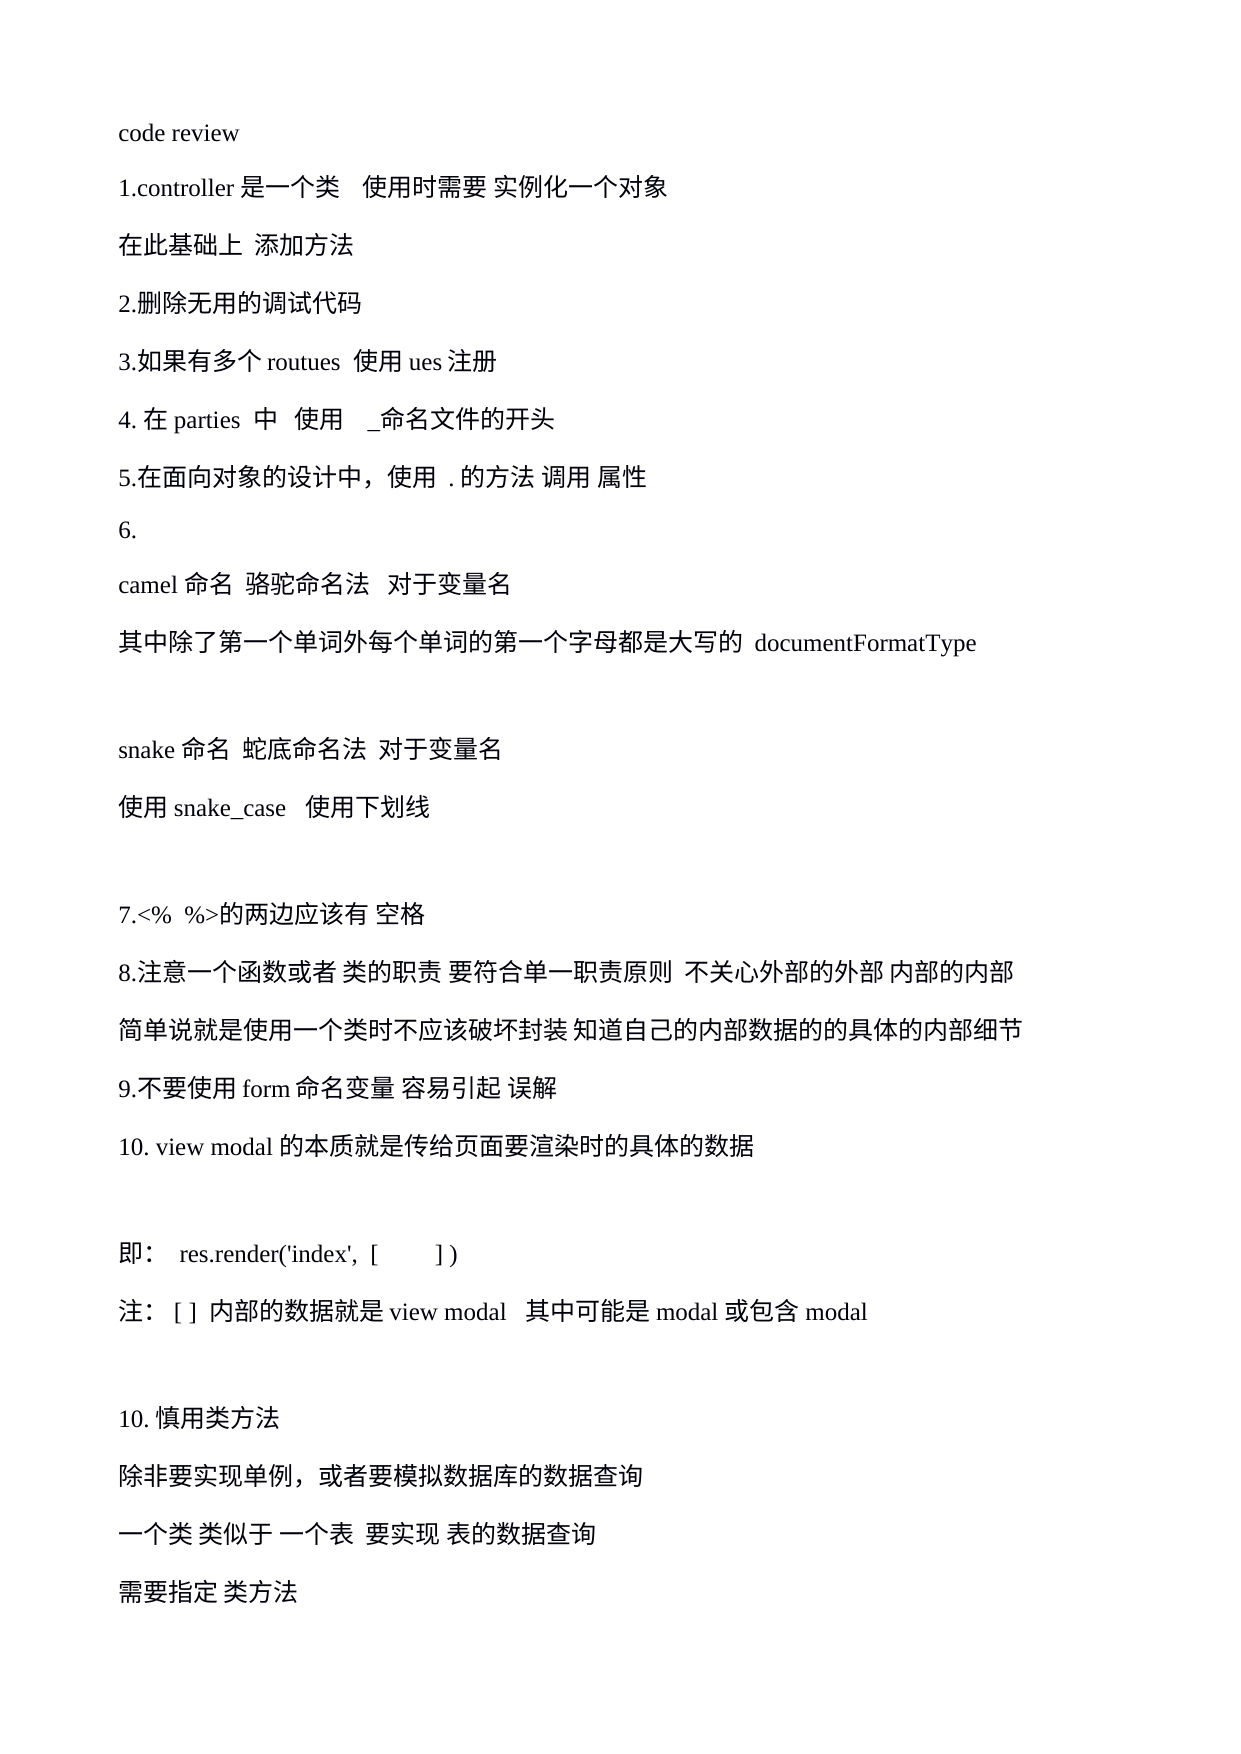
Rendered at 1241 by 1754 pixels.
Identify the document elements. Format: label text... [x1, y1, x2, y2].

text 9.不要使用form命名变量 容易引起 误解 [118, 1069, 1122, 1105]
text 即： res.render('index', [ ] ) [118, 1234, 1122, 1270]
text 10. view modal 的本质就是传给页面要渲染时的具体的数据 [118, 1127, 1122, 1163]
text code review [118, 118, 1122, 147]
text 注： [ ] 内部的数据就是view modal 其中可能是 modal 或包含 modal [118, 1292, 1122, 1328]
text 需要指定 类方法 [118, 1573, 1122, 1609]
text 3.如果有多个routues 使用 ues注册 [118, 341, 1122, 377]
text snake 命名 蛇底命名法 对于变量名 [118, 729, 1122, 766]
text 5.在面向对象的设计中，使用 . 的方法 调用 属性 [118, 457, 1122, 493]
text 简单说就是使用一个类时不应该破坏封装 知道自己的内部数据的的具体的内部细节 [118, 1011, 1122, 1047]
text 其中除了第一个单词外每个单词的第一个字母都是大写的 documentFormatType [118, 622, 1122, 659]
text 6. [118, 515, 1122, 544]
text 10. 慎用类方法 [118, 1399, 1122, 1435]
text 8.注意一个函数或者 类的职责 要符合单一职责原则 不关心外部的外部 内部的内部 [118, 953, 1122, 989]
text camel 命名 骆驼命名法 对于变量名 [118, 564, 1122, 601]
text 在此基础上 添加方法 [118, 225, 1122, 261]
text 1.controller 是一个类 使用时需要 实例化一个对象 [118, 167, 1122, 203]
text 一个类 类似于 一个表 要实现 表的数据查询 [118, 1515, 1122, 1551]
text 除非要实现单例，或者要模拟数据库的数据查询 [118, 1457, 1122, 1493]
text 2.删除无用的调试代码 [118, 283, 1122, 319]
text 7.<% %>的两边应该有 空格 [118, 894, 1122, 931]
text 4. 在 parties 中 使用 _命名文件的开头 [118, 399, 1122, 436]
text 使用 snake_case 使用下划线 [118, 787, 1122, 824]
